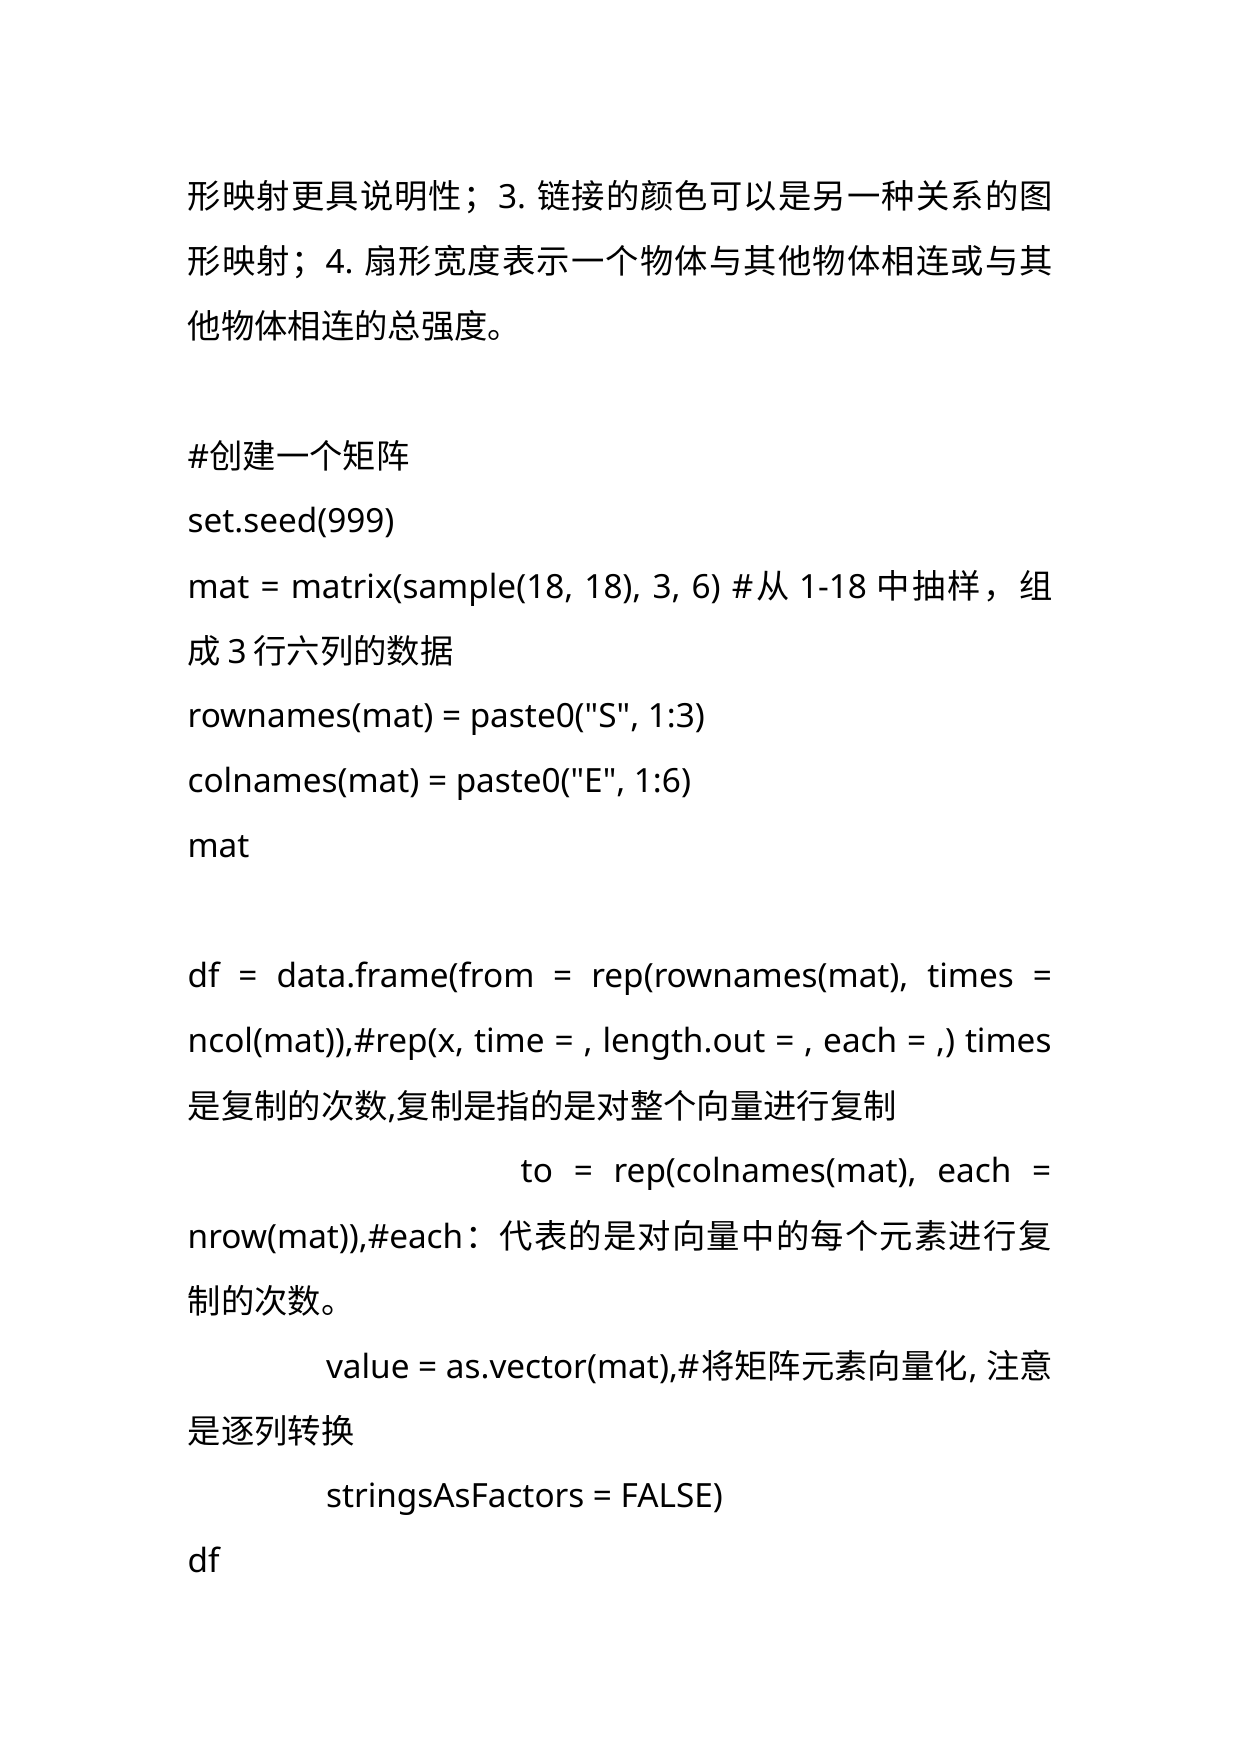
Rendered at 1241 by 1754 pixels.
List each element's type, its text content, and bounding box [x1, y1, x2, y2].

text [187, 162, 1053, 357]
text mat = matrix(sample(18, 18), 3, 6) #从1-18中抽样，组成3行六列的数据 [187, 552, 1053, 682]
text to = rep(colnames(mat), each = nrow(mat)),#each：代表的是对向量中的每个元素进行复制的次数。 [187, 1137, 1053, 1332]
text colnames(mat) = paste0("E", 1:6) [187, 747, 1053, 812]
text value = as.vector(mat),#将矩阵元素向量化, 注意是逐列转换 [187, 1332, 1053, 1462]
text df [187, 1527, 1053, 1592]
text stringsAsFactors = FALSE) [187, 1462, 1053, 1527]
text mat [187, 812, 1053, 877]
text rownames(mat) = paste0("S", 1:3) [187, 682, 1053, 747]
text #创建一个矩阵 [187, 422, 1053, 487]
text set.seed(999) [187, 487, 1053, 552]
text df = data.frame(from = rep(rownames(mat), times = ncol(mat)),#rep(x, time = , length.out = , each = ,) times是复制的次数,复制是指的是对整个向量进行复制 [187, 942, 1053, 1137]
